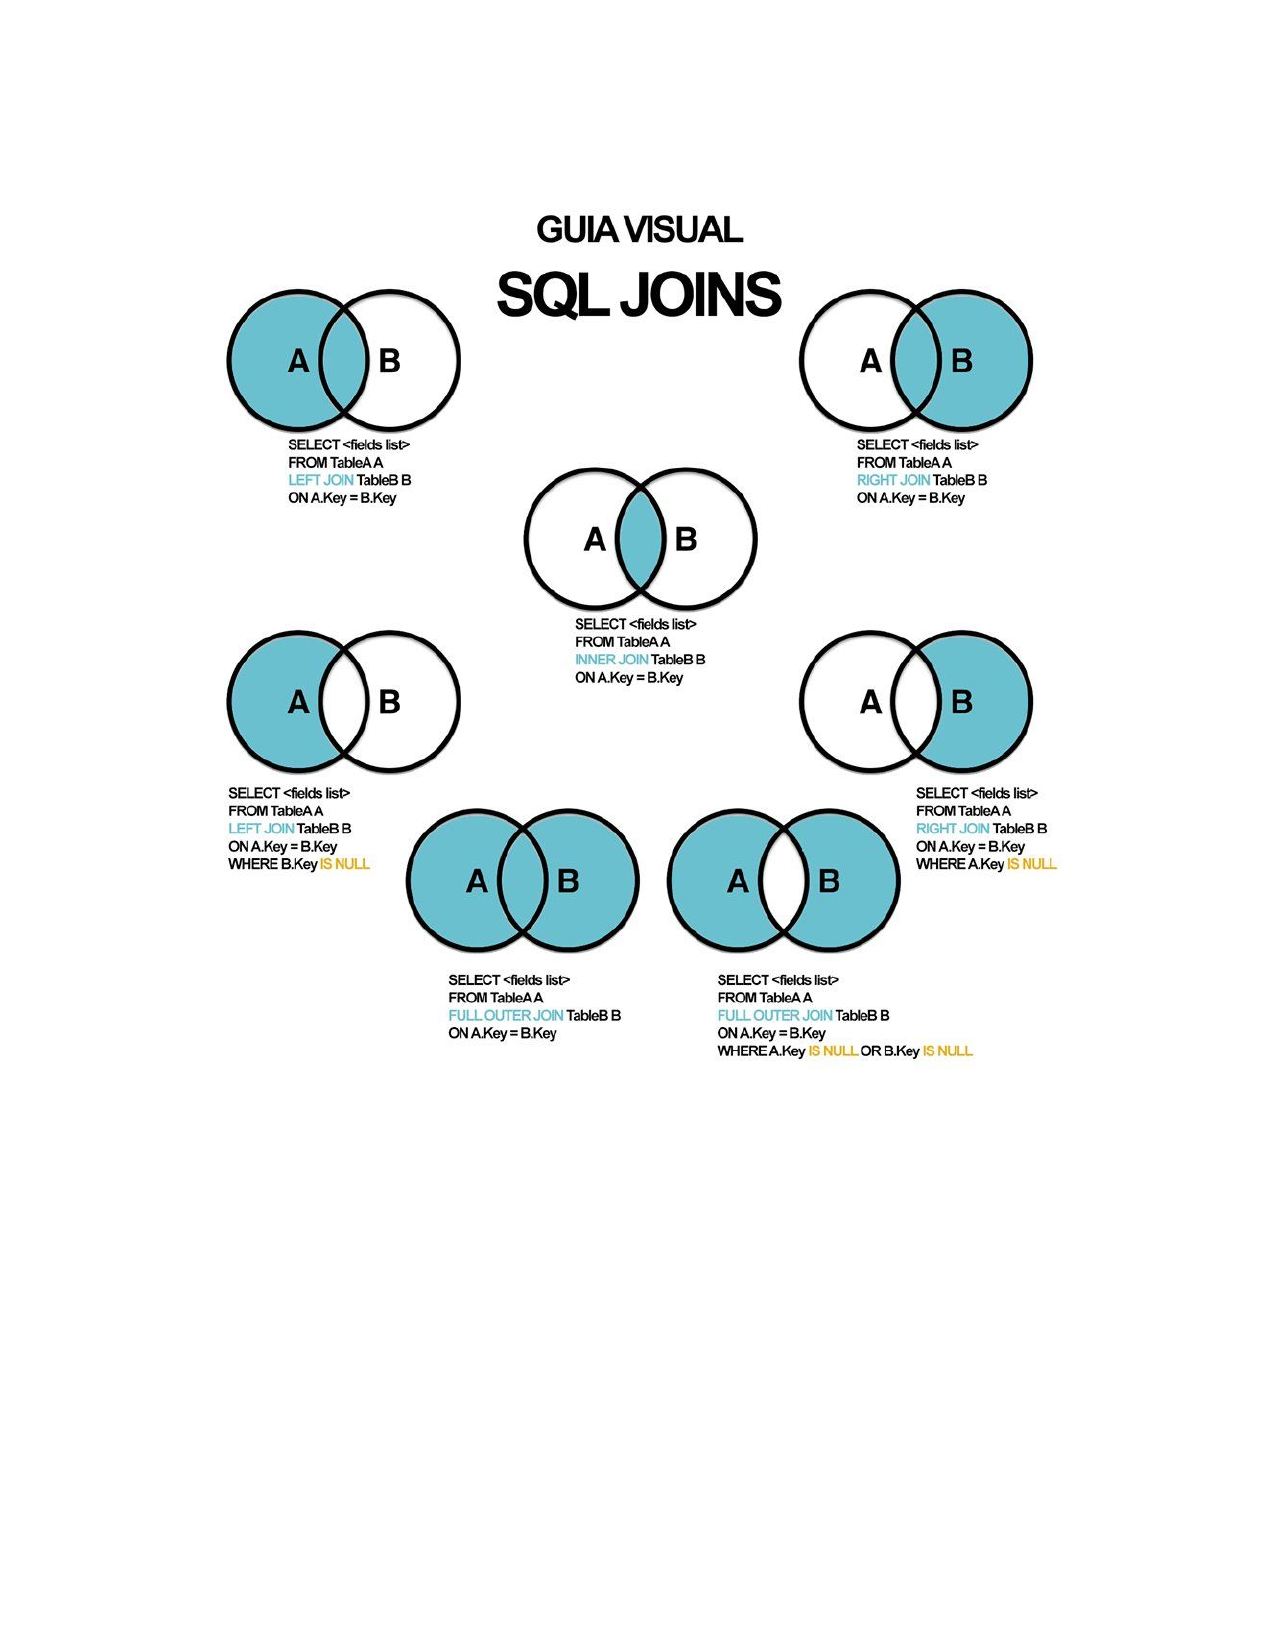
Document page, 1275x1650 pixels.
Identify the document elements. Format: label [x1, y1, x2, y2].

picture [177, 177, 1098, 1099]
